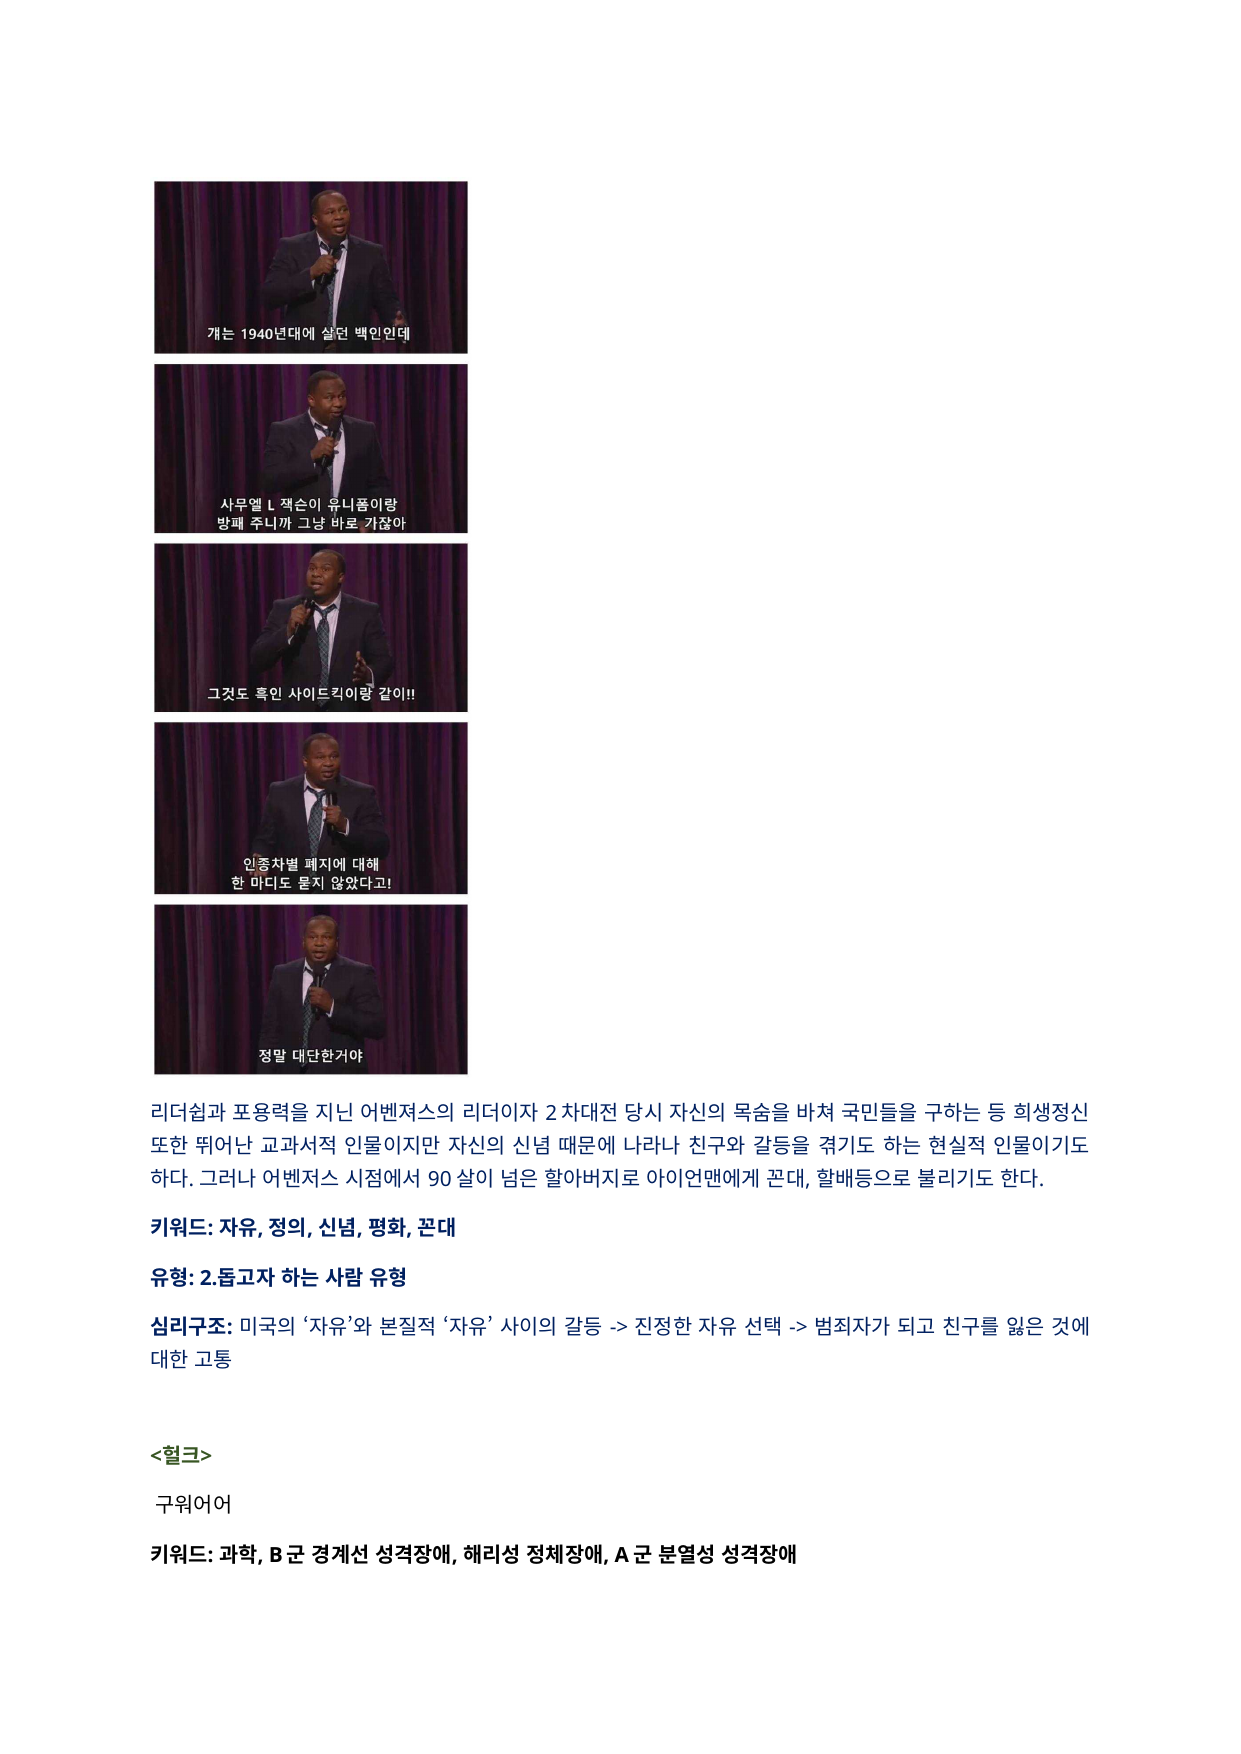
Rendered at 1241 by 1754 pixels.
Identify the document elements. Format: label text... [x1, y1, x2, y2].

text 심리구조: 미국의 ‘자유’와 본질적 ‘자유’ 사이의 갈등 -> 진정한 자유 선택 -> 범죄자가 되고 친구를 잃은 것에 대한 고통 [150, 1310, 1090, 1373]
text 키워드: 과학, B군 경계선 성격장애, 해리성 정체장애, A군 분열성 성격장애 [150, 1538, 1090, 1568]
picture [150, 177, 472, 1078]
text 구워어어 [150, 1489, 1090, 1519]
text 리더쉽과 포용력을 지닌 어벤져스의 리더이자 2차대전 당시 자신의 목숨을 바쳐 국민들을 구하는 등 희생정신 또한 뛰어난 교과서적 인물이지만 자신의 신념 때문에 나라나 친구와 갈등을 겪기도 하는 현실적 인물이기도 하다. 그러나 어벤저스 시점에서 90살이 넘은 할아버지로 아이언맨에게 꼰대, 할배등으로 불리기도 한다. [150, 1097, 1090, 1192]
text <헐크> [150, 1439, 1090, 1470]
text 유형: 2.돕고자 하는 사람 유형 [150, 1261, 1090, 1291]
text 키워드: 자유, 정의, 신념, 평화, 꼰대 [150, 1211, 1090, 1242]
